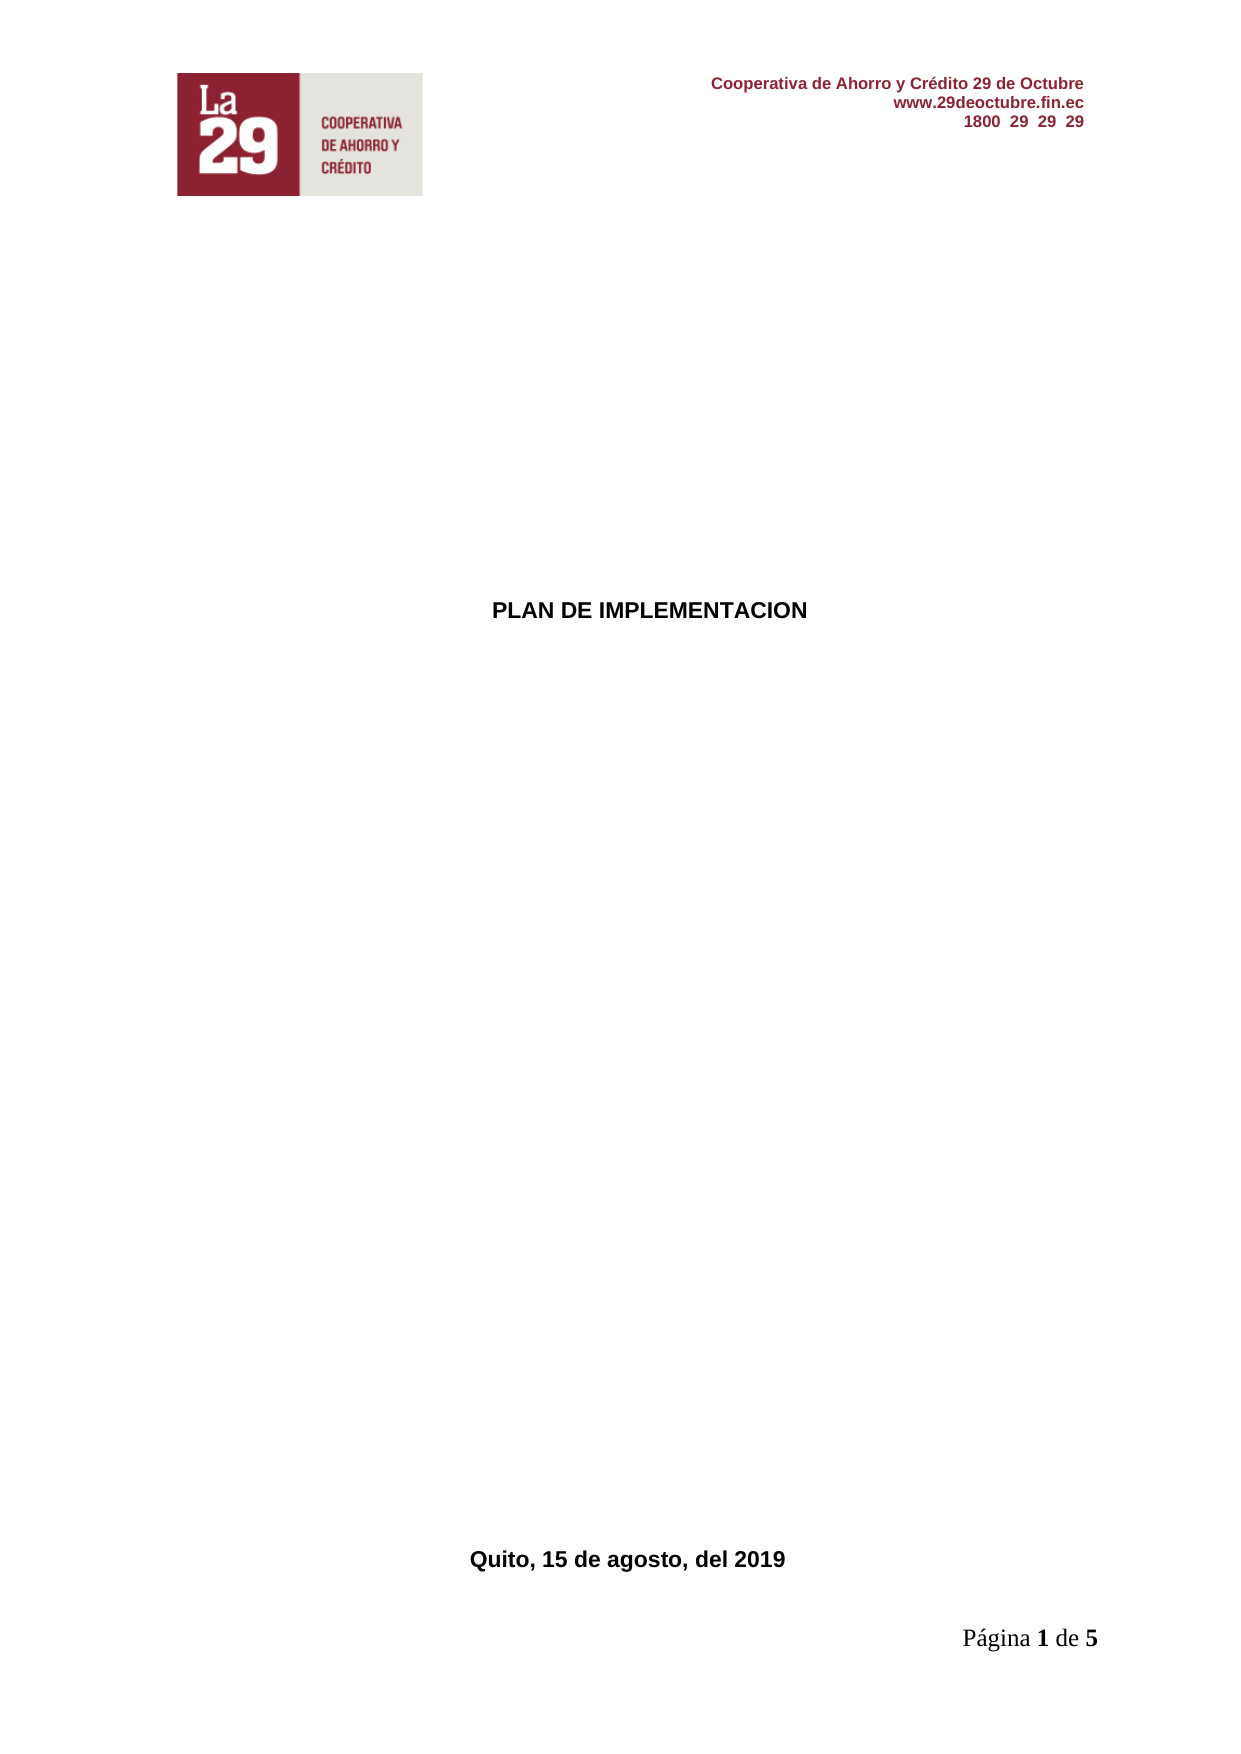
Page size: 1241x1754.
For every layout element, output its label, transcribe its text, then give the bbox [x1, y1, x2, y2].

list Quito, 15 de agosto, del 2019 [133, 1546, 1122, 1572]
text PLAN DE IMPLEMENTACION [177, 597, 1122, 623]
picture [177, 73, 423, 196]
